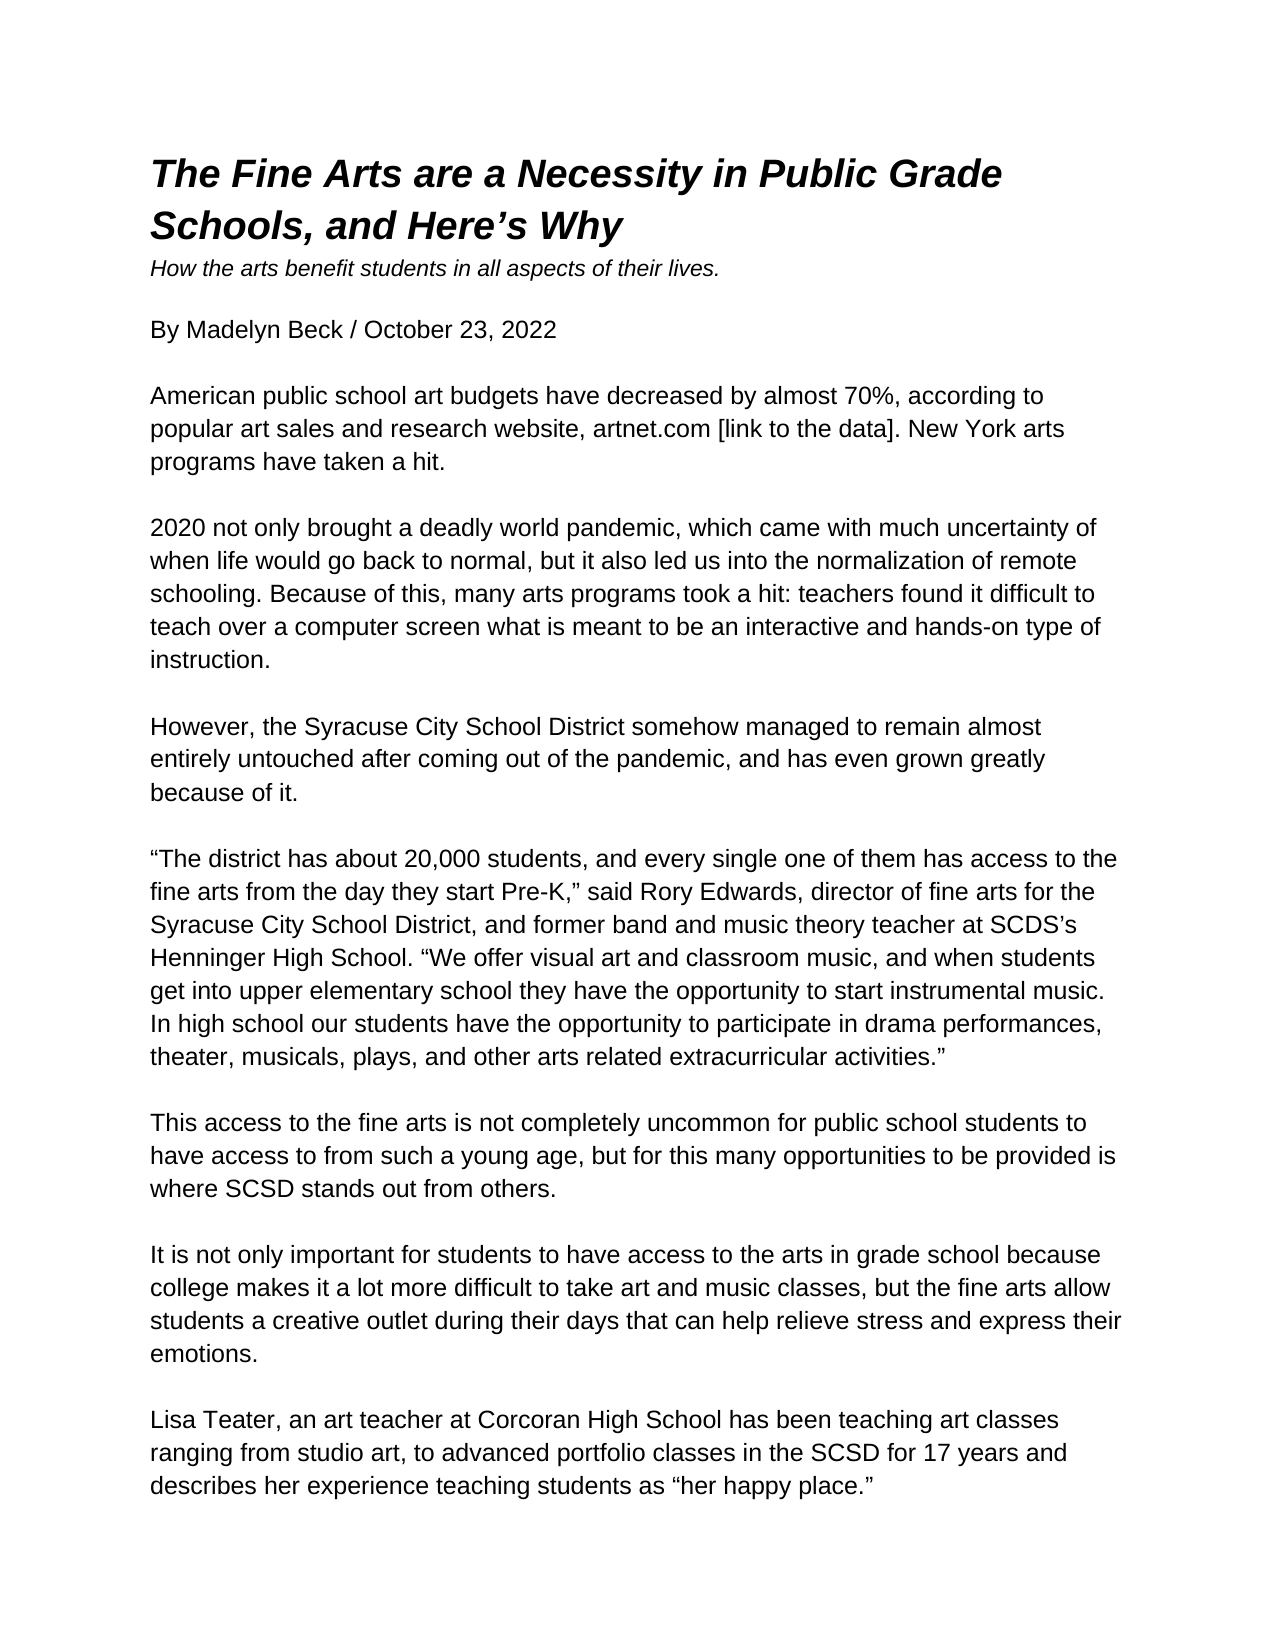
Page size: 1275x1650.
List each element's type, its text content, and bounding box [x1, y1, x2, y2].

text 2020 not only brought a deadly world pandemic, which came with much uncertainty of when life would go back to normal, but it also led us into the normalization of remote schooling. Because of this, many arts programs took a hit: teachers found it difficult to teach over a computer screen what is meant to be an interactive and hands-on type of instruction. [150, 513, 1125, 674]
text Lisa Teater, an art teacher at Corcoran High School has been teaching art classes ranging from studio art, to advanced portfolio classes in the SCSD for 17 years and describes her experience teaching students as “her happy place.” [150, 1405, 1125, 1500]
text It is not only important for students to have access to the arts in grade school because college makes it a lot more difficult to take art and music classes, but the fine arts allow students a creative outlet during their days that can help relieve stress and express their emotions. [150, 1240, 1125, 1368]
text However, the Syracuse City School District somehow managed to remain almost entirely untouched after coming out of the pandemic, and has even grown greatly because of it. [150, 711, 1125, 806]
text American public school art budgets have decreased by almost 70%, according to popular art sales and research website, artnet.com [link to the data]. New York arts programs have taken a hit. [150, 381, 1125, 476]
text “The district has about 20,000 students, and every single one of them has access to the fine arts from the day they start Pre-K,” said Rory Edwards, director of fine arts for the Syracuse City School District, and former band and music theory teacher at SCDS’s Henninger High School. “We offer visual art and classroom music, and when students get into upper elementary school they have the opportunity to start instrumental music. In high school our students have the opportunity to participate in drama performances, theater, musicals, plays, and other arts related extracurricular activities.” [150, 843, 1125, 1070]
text The Fine Arts are a Necessity in Public Grade Schools, and Here’s Why [150, 150, 1125, 248]
text By Madelyn Beck / October 23, 2022 [150, 315, 1125, 344]
text How the arts benefit students in all aspects of their lives. [150, 255, 1125, 281]
text This access to the fine arts is not completely uncommon for public school students to have access to from such a young age, but for this many opportunities to be provided is where SCSD stands out from others. [150, 1108, 1125, 1202]
